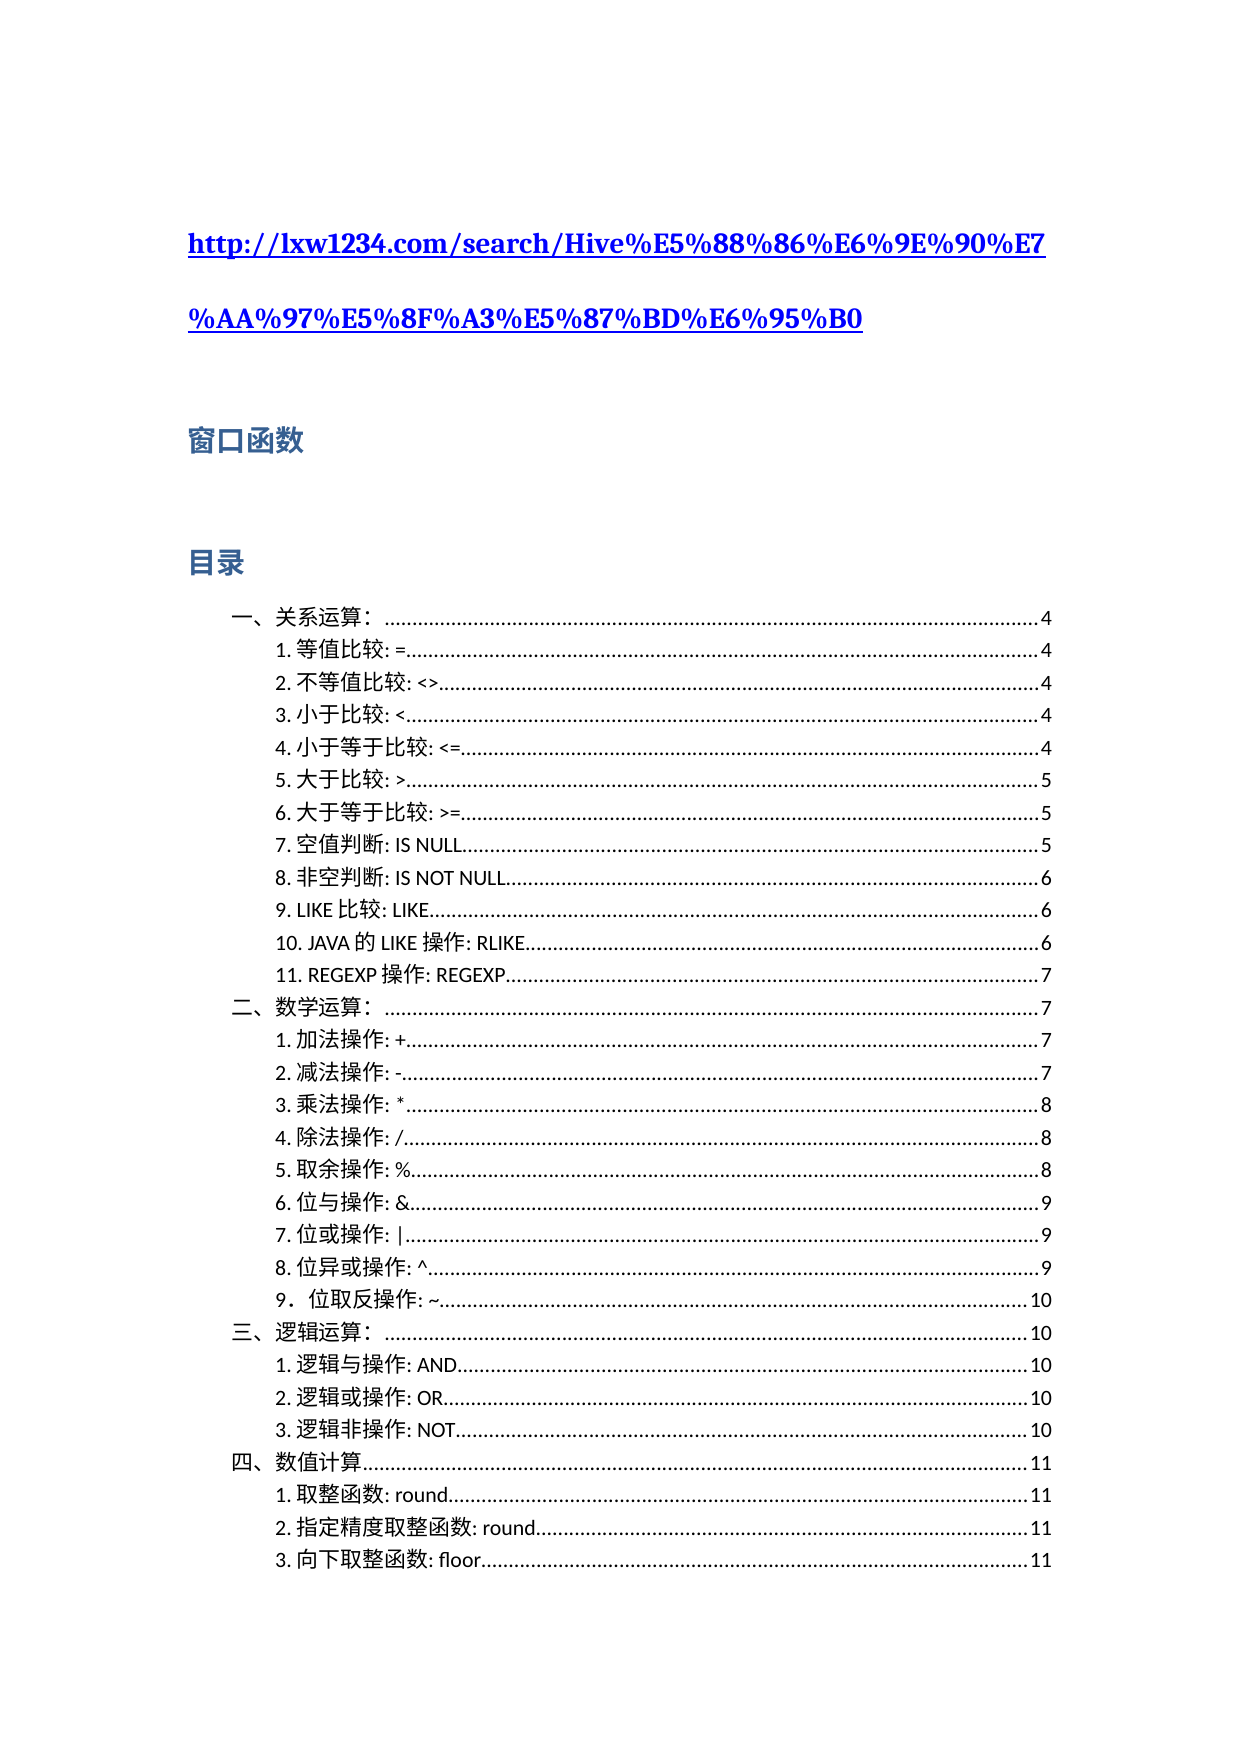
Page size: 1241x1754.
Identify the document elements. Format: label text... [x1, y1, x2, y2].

text 3. 乘法操作: * 8 [275, 1087, 1053, 1119]
text 2. 逻辑或操作: OR 10 [275, 1379, 1053, 1412]
text 9. LIKE比较: LIKE 6 [275, 892, 1053, 924]
text 3. 小于比较: < 4 [275, 697, 1053, 729]
text 5. 大于比较: > 5 [275, 762, 1053, 794]
subtitle 目录 [187, 528, 1053, 593]
text 1. 逻辑与操作: AND 10 [275, 1347, 1053, 1379]
text 7. 位或操作: | 9 [275, 1217, 1053, 1249]
text 8. 位异或操作: ^ 9 [275, 1249, 1053, 1282]
text 3. 向下取整函数: floor 11 [275, 1542, 1053, 1574]
text 6. 大于等于比较: >= 5 [275, 794, 1053, 827]
text 11. REGEXP操作: REGEXP 7 [275, 957, 1053, 989]
text 一、关系运算： 4 [231, 599, 1053, 632]
text 5. 取余操作: % 8 [275, 1152, 1053, 1184]
text 10. JAVA的LIKE操作: RLIKE 6 [275, 924, 1053, 957]
text 2. 减法操作: - 7 [275, 1054, 1053, 1087]
text 4. 小于等于比较: <= 4 [275, 729, 1053, 762]
text 4. 除法操作: / 8 [275, 1119, 1053, 1152]
text 四、数值计算 11 [231, 1444, 1053, 1477]
text 3. 逻辑非操作: NOT 10 [275, 1412, 1053, 1444]
text 6. 位与操作: & 9 [275, 1184, 1053, 1217]
subtitle 窗口函数 [187, 407, 1053, 472]
text 二、数学运算： 7 [231, 989, 1053, 1022]
text 2. 指定精度取整函数: round 11 [275, 1509, 1053, 1542]
subtitle http://lxw1234.com/search/Hive%E5%88%86%E6%9E%90%E7%AA%97%E5%8F%A3%E5%87%BD%E6%95%B0 [187, 212, 1053, 352]
text 8. 非空判断: IS NOT NULL 6 [275, 859, 1053, 892]
text 7. 空值判断: IS NULL 5 [275, 827, 1053, 859]
text 1. 等值比较: = 4 [275, 632, 1053, 664]
text 三、逻辑运算： 10 [231, 1314, 1053, 1347]
text 2. 不等值比较: <> 4 [275, 664, 1053, 697]
text 1. 取整函数: round 11 [275, 1477, 1053, 1509]
text 1. 加法操作: + 7 [275, 1022, 1053, 1054]
text 9．位取反操作: ~ 10 [275, 1282, 1053, 1314]
